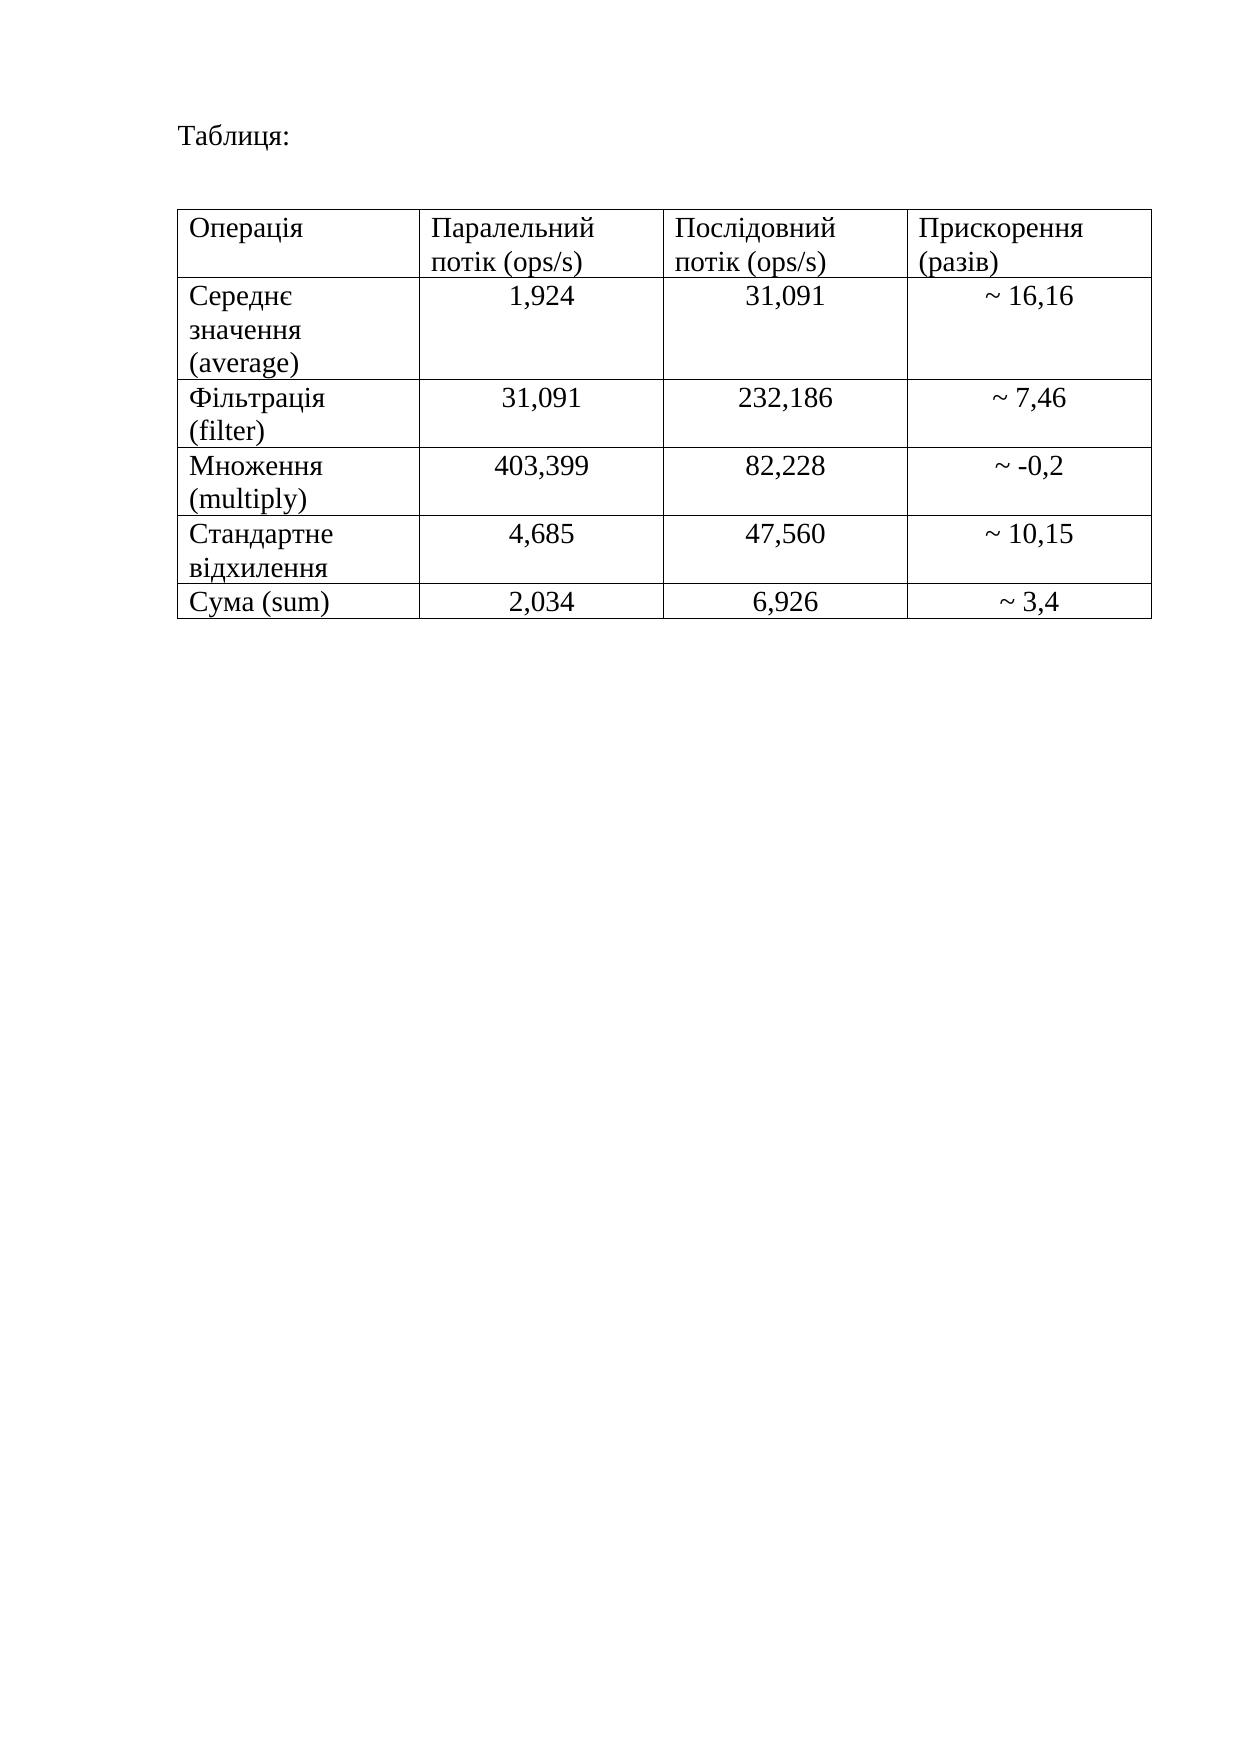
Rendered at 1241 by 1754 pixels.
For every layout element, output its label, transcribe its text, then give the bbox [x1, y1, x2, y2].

table_cell 403,399 [420, 448, 663, 515]
table_cell Множення (multiply) [178, 448, 419, 515]
table_cell 82,228 [664, 448, 907, 515]
table_cell 2,034 [420, 584, 663, 618]
table_header Прискорення (разів) [908, 210, 1151, 277]
table_header Операція [178, 210, 419, 277]
table_cell 1,924 [420, 278, 663, 379]
table_cell 232,186 [664, 380, 907, 447]
table_cell ~ 7,46 [908, 380, 1151, 447]
table_cell Середнє значення (average) [178, 278, 419, 379]
table_cell 31,091 [420, 380, 663, 447]
table_cell Сума (sum) [178, 584, 419, 618]
table_cell 47,560 [664, 516, 907, 583]
table_cell ~ 10,15 [908, 516, 1151, 583]
table_cell 4,685 [420, 516, 663, 583]
table_cell Стандартне відхилення [178, 516, 419, 583]
table_cell 6,926 [664, 584, 907, 618]
table_header Паралельний потік (ops/s) [420, 210, 663, 277]
table_cell 31,091 [664, 278, 907, 379]
table_cell Фільтрація (filter) [178, 380, 419, 447]
table_cell ~ -0,2 [908, 448, 1151, 515]
table_header Послідовний потік (ops/s) [664, 210, 907, 277]
table_cell ~ 16,16 [908, 278, 1151, 379]
table_cell ~ 3,4 [908, 584, 1151, 618]
text Таблиця: [177, 118, 1152, 195]
